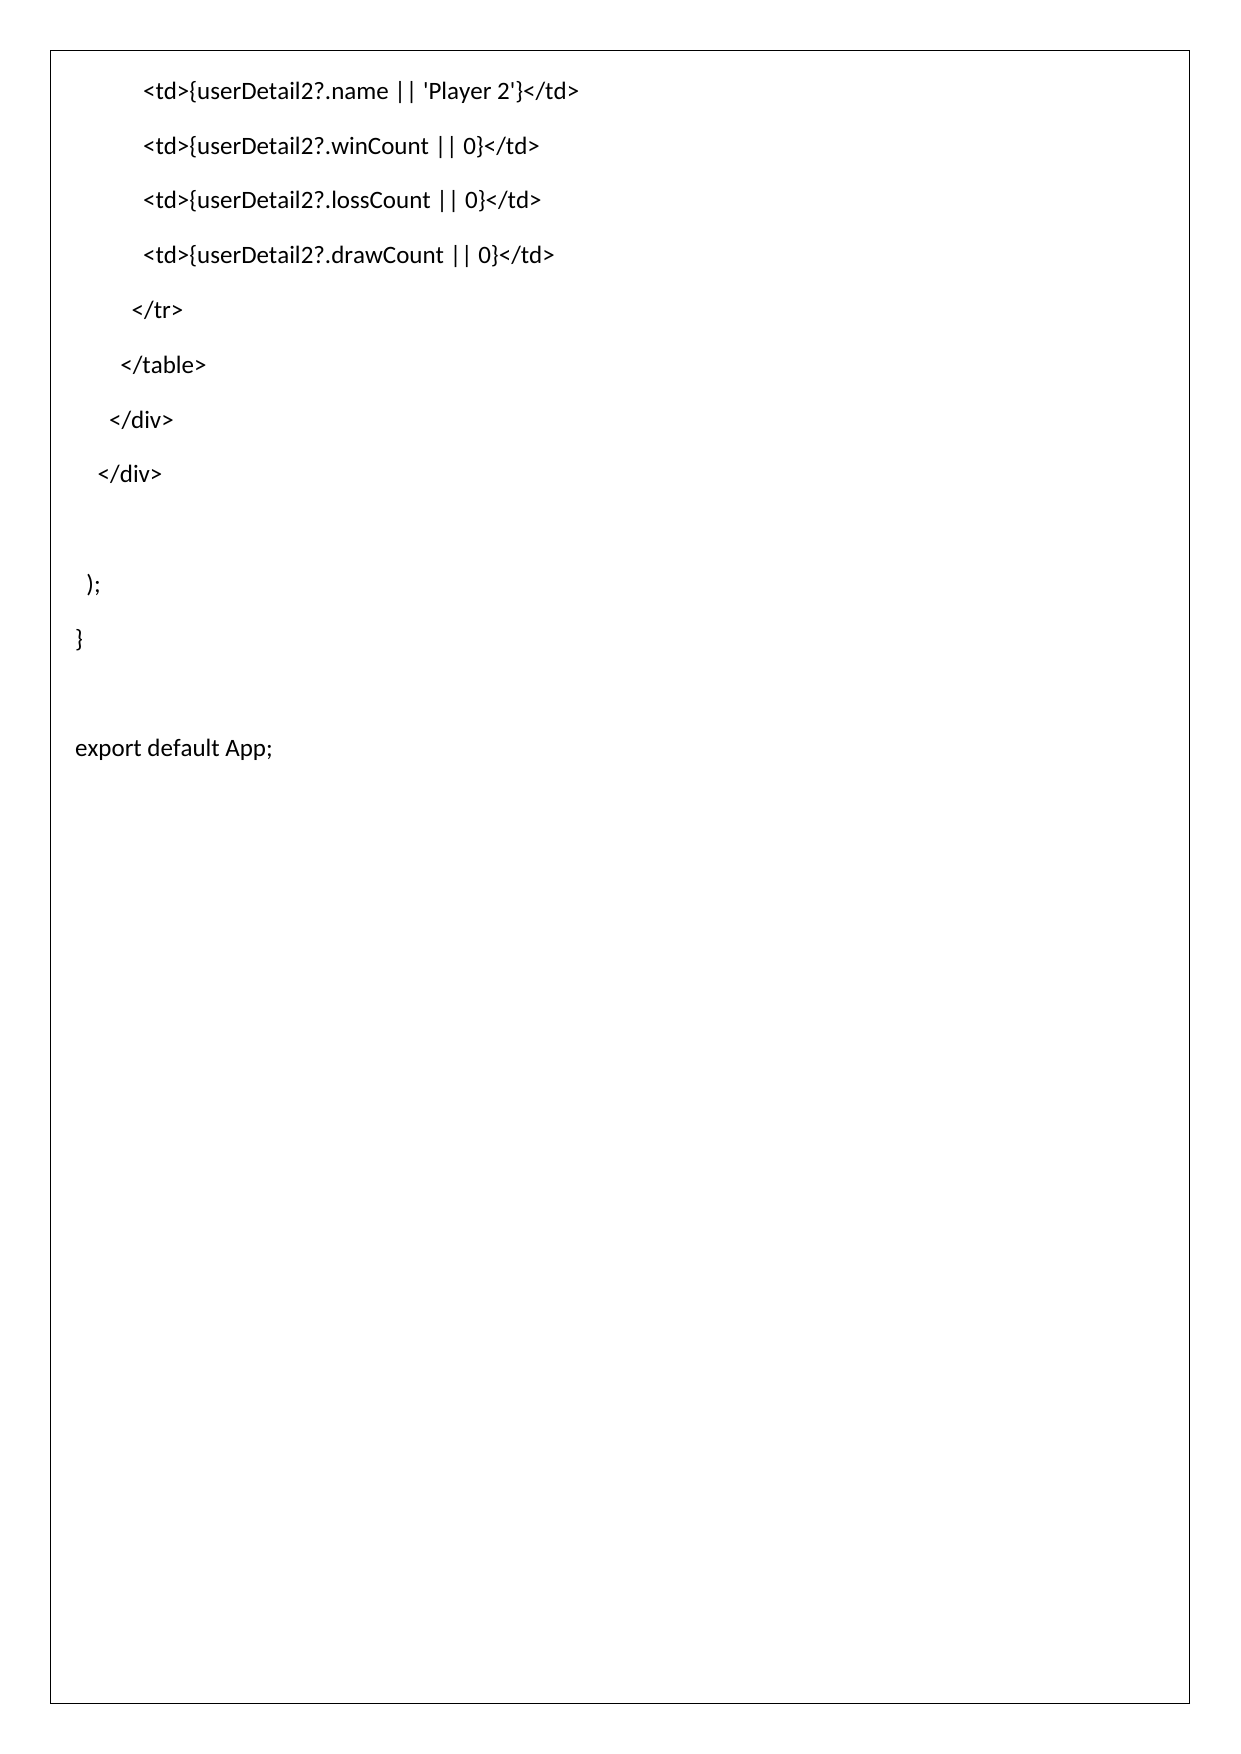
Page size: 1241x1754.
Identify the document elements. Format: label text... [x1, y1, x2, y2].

text } [75, 623, 1165, 653]
text <td>{userDetail2?.drawCount || 0}</td> [75, 239, 1165, 270]
text </tr> [75, 294, 1165, 325]
text export default App; [75, 732, 1165, 763]
text </table> [75, 349, 1165, 379]
text </div> [75, 404, 1165, 434]
text </div> [75, 458, 1165, 489]
text <td>{userDetail2?.name || 'Player 2'}</td> [75, 75, 1165, 106]
text <td>{userDetail2?.winCount || 0}</td> [75, 130, 1165, 160]
text <td>{userDetail2?.lossCount || 0}</td> [75, 184, 1165, 215]
text ); [75, 568, 1165, 599]
